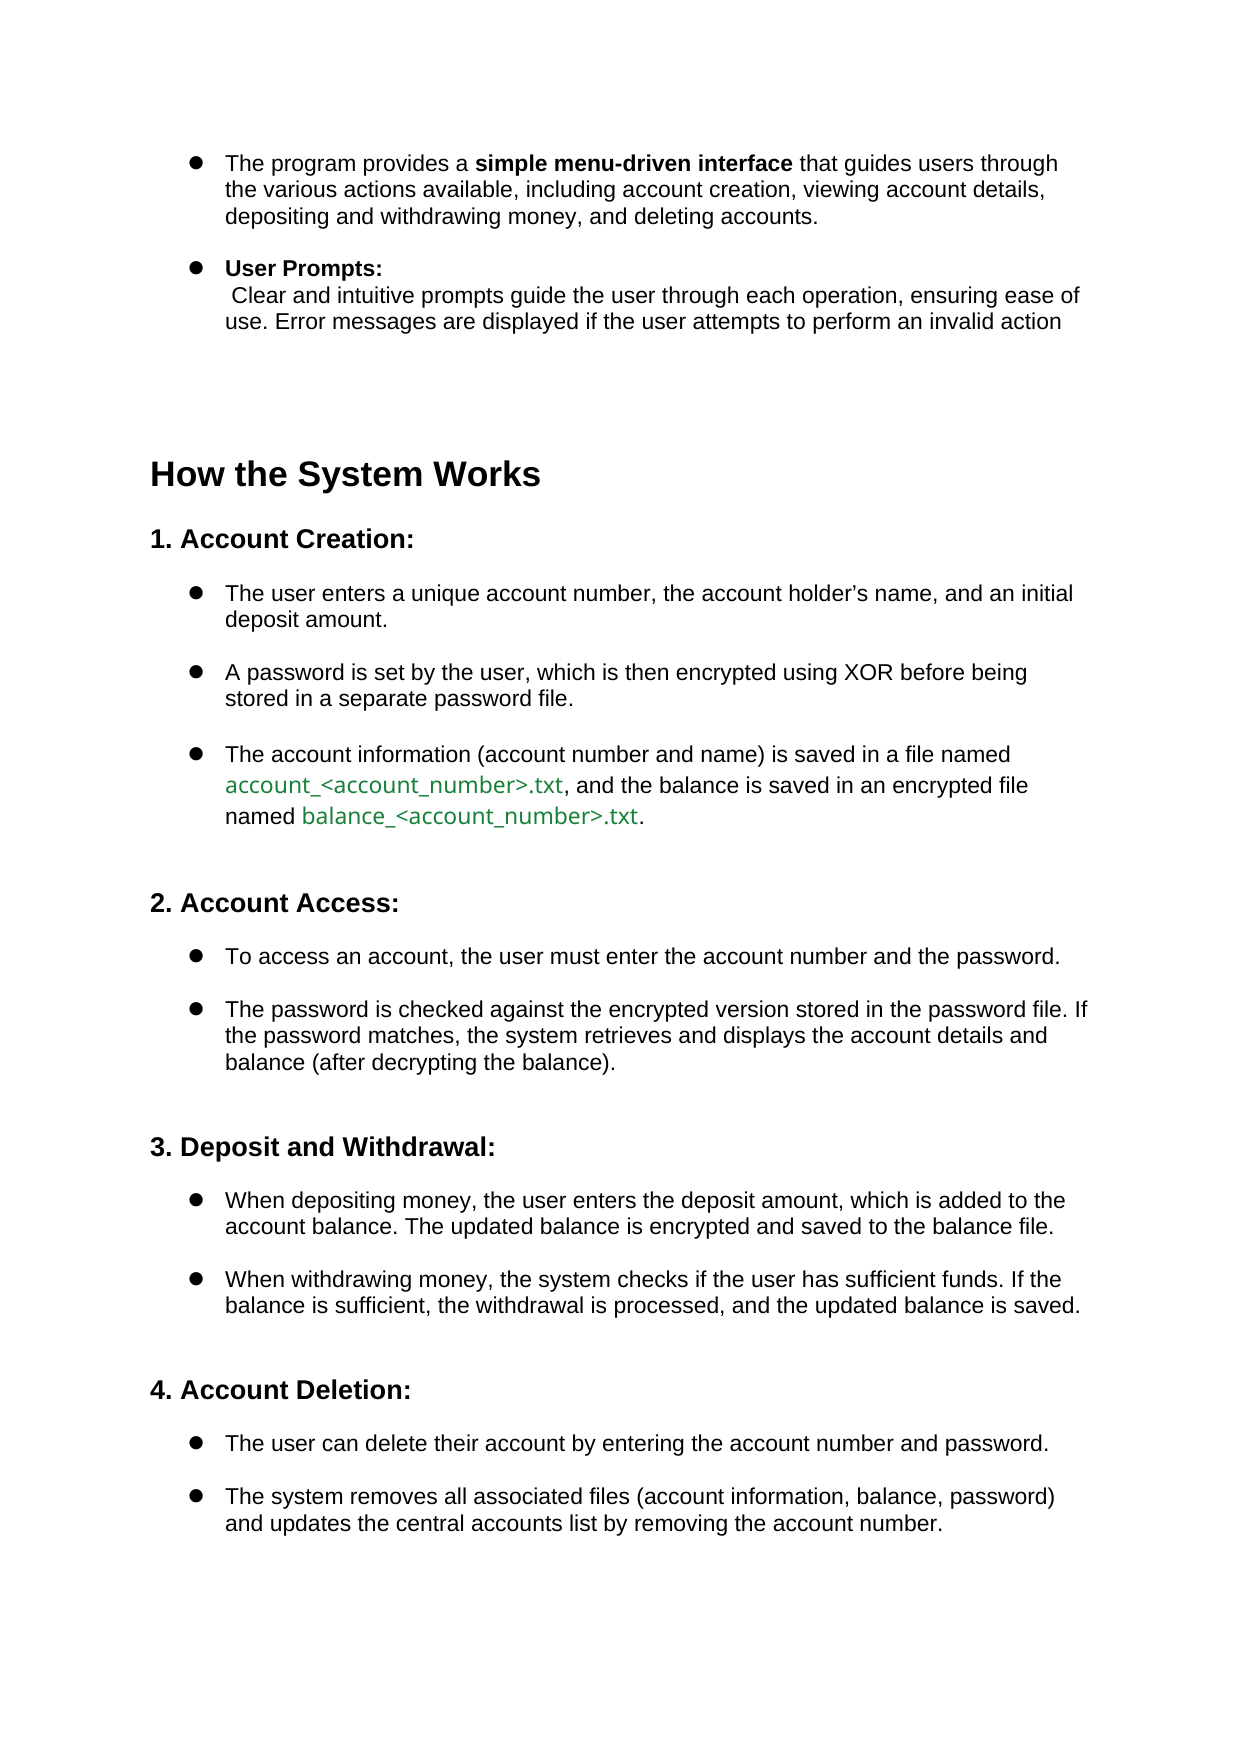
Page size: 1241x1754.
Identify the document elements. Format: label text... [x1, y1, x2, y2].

subtitle 1. Account Creation: [150, 523, 1090, 555]
list When depositing money, the user enters the deposit amount, which is added to the account balance. The updated balance is encrypted and saved to the balance file. [187, 1187, 1090, 1266]
list The system removes all associated files (account information, balance, password) and updates the central accounts list by removing the account number. [187, 1483, 1090, 1562]
list The password is checked against the encrypted version stored in the password file. If the password matches, the system retrieves and displays the account details and balance (after decrypting the balance). [187, 996, 1090, 1101]
list The program provides a simple menu-driven interface that guides users through the various actions available, including account creation, viewing account details, depositing and withdrawing money, and deleting accounts. [187, 150, 1090, 255]
subtitle 3. Deposit and Withdrawal: [150, 1131, 1090, 1162]
list To access an account, the user must enter the account number and the password. [187, 943, 1090, 996]
list When withdrawing money, the system checks if the user has sufficient funds. If the balance is sufficient, the withdrawal is processed, and the updated balance is saved. [187, 1266, 1090, 1345]
list The user can delete their account by entering the account number and password. [187, 1430, 1090, 1483]
list A password is set by the user, which is then encrypted using XOR before being stored in a separate password file. [187, 659, 1090, 738]
subtitle 2. Account Access: [150, 887, 1090, 918]
list The account information (account number and name) is saved in a file named account_<account_number>.txt, and the balance is saved in an encrypted file named balance_<account_number>.txt. [187, 738, 1090, 858]
subtitle How the System Works [150, 453, 1090, 494]
list The user enters a unique account number, the account holder’s name, and an initial deposit amount. [187, 580, 1090, 659]
subtitle 4. Account Deletion: [150, 1374, 1090, 1405]
list User Prompts: Clear and intuitive prompts guide the user through each operation, ensuring ease of use. Error messages are displayed if the user attempts to perform an invalid action [187, 255, 1090, 361]
